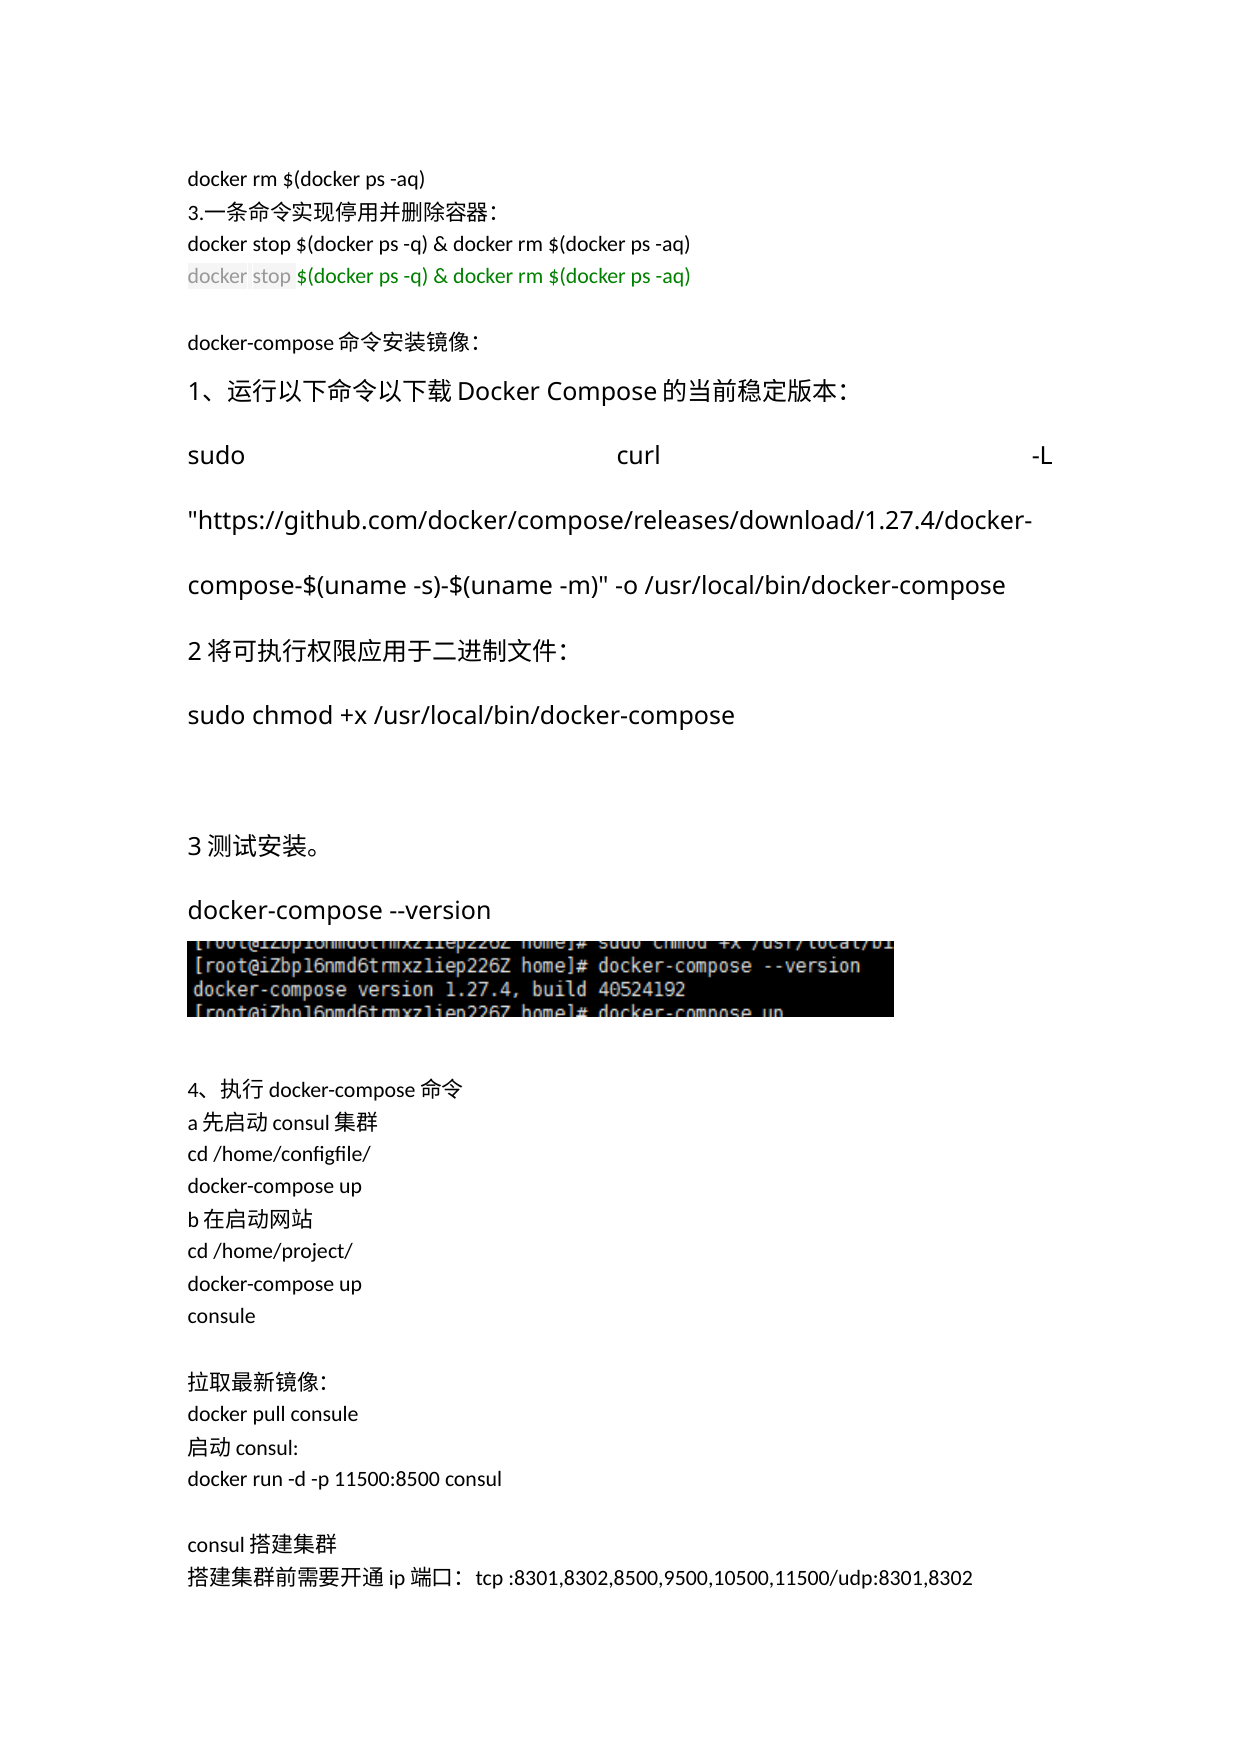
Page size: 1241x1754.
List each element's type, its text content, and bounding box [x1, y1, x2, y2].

list cd /home/configfile/ [187, 1137, 1053, 1169]
list docker-compose up [187, 1267, 1053, 1299]
list 1、运行以下命令以下载Docker Compose的当前稳定版本： [187, 357, 1053, 422]
list 3测试安装。 docker-compose --version [187, 812, 1053, 942]
picture [187, 941, 894, 1017]
list docker stop $(docker ps -q) & docker rm $(docker ps -aq) [187, 259, 1053, 292]
list b在启动网站 [187, 1202, 1053, 1234]
list docker rm $(docker ps -aq) [187, 162, 1053, 194]
list docker pull consule [187, 1397, 1053, 1429]
list docker run -d -p 11500:8500 consul [187, 1462, 1053, 1494]
list docker-compose命令安装镜像： [187, 324, 1053, 357]
list docker stop $(docker ps -q) & docker rm $(docker ps -aq) [187, 227, 1053, 259]
list 搭建集群前需要开通ip端口：tcp :8301,8302,8500,9500,10500,11500/udp:8301,8302 [187, 1559, 1053, 1592]
list cd /home/project/ [187, 1234, 1053, 1267]
list 启动consul: [187, 1429, 1053, 1462]
list consul 搭建集群 [187, 1527, 1053, 1559]
list 3.一条命令实现停用并删除容器： [187, 194, 1053, 227]
list 2将可执行权限应用于二进制文件： sudo chmod +x /usr/local/bin/docker-compose [187, 617, 1053, 747]
list consule [187, 1299, 1053, 1332]
list a先启动consul集群 [187, 1104, 1053, 1137]
list docker-compose up [187, 1169, 1053, 1202]
list 拉取最新镜像： [187, 1364, 1053, 1397]
list sudo curl -L "https://github.com/docker/compose/releases/download/1.27.4/docker-compose-$(uname -s)-$(uname -m)" -o /usr/local/bin/docker-compose [187, 422, 1053, 617]
list 执行docker-compose命令 [187, 1072, 1053, 1104]
